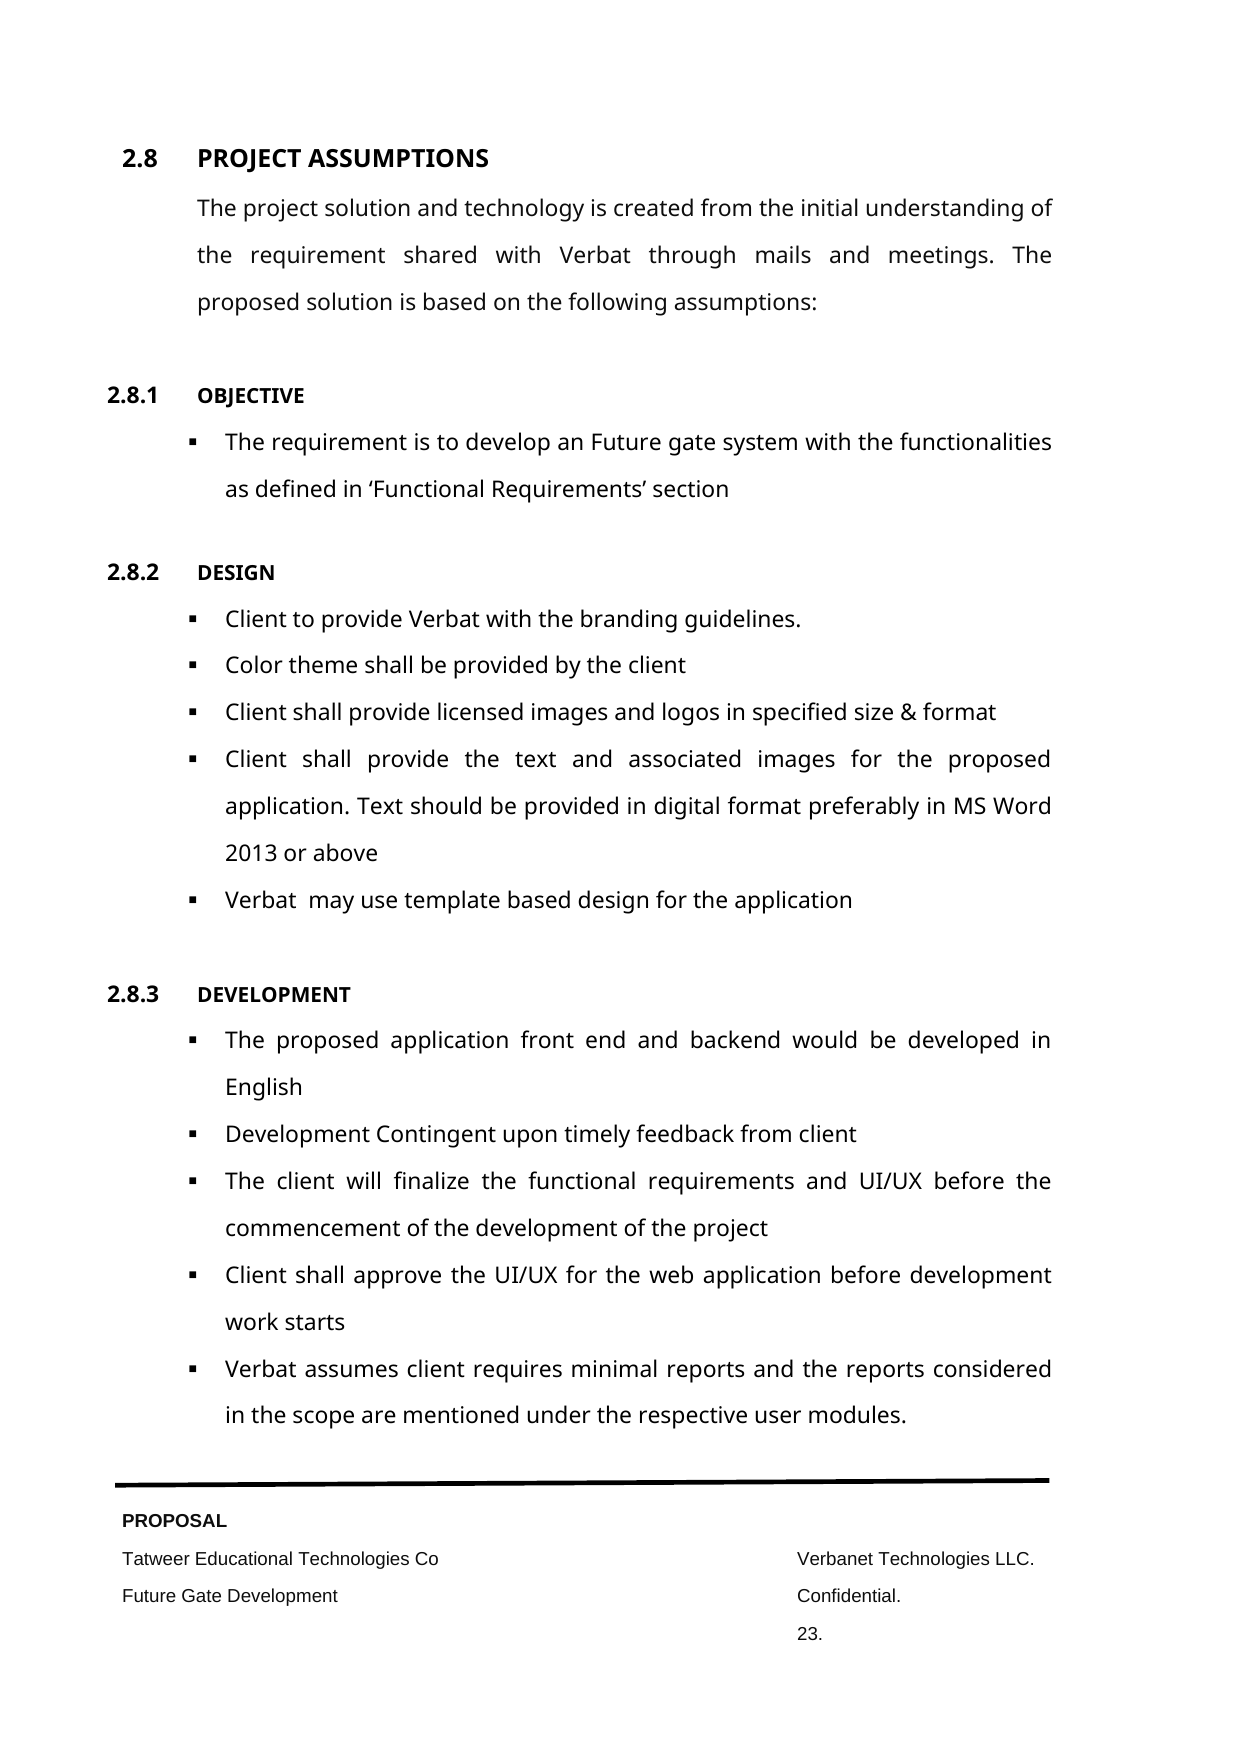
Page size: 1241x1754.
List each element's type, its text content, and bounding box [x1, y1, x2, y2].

list The client will finalize the functional requirements and UI/UX before the commencement of the development of the project [187, 1165, 1053, 1243]
list The requirement is to develop an Future gate system with the functionalities as defined in ‘Functional Requirements’ section [187, 426, 1053, 504]
list Verbat assumes client requires minimal reports and the reports considered in the scope are mentioned under the respective user modules. [187, 1353, 1053, 1431]
subtitle PROJECT ASSUMPTIONS [122, 141, 1053, 175]
list Verbat may use template based design for the application [187, 884, 1053, 915]
list Client to provide Verbat with the branding guidelines. [187, 603, 1053, 634]
list Client shall provide licensed images and logos in specified size & format [187, 696, 1053, 728]
list Development Contingent upon timely feedback from client [187, 1118, 1053, 1149]
subtitle DEVELOPMENT [107, 978, 1053, 1009]
list Client shall provide the text and associated images for the proposed application. Text should be provided in digital format preferably in MS Word 2013 or above [187, 743, 1053, 868]
text The project solution and technology is created from the initial understanding of the requirement shared with Verbat through mails and meetings. The proposed solution is based on the following assumptions: [197, 192, 1053, 317]
list Color theme shall be provided by the client [187, 649, 1053, 681]
list Client shall approve the UI/UX for the web application before development work starts [187, 1259, 1053, 1337]
list The proposed application front end and backend would be developed in English [187, 1024, 1053, 1103]
subtitle OBJECTIVE [107, 379, 1053, 410]
subtitle DESIGN [107, 556, 1053, 587]
